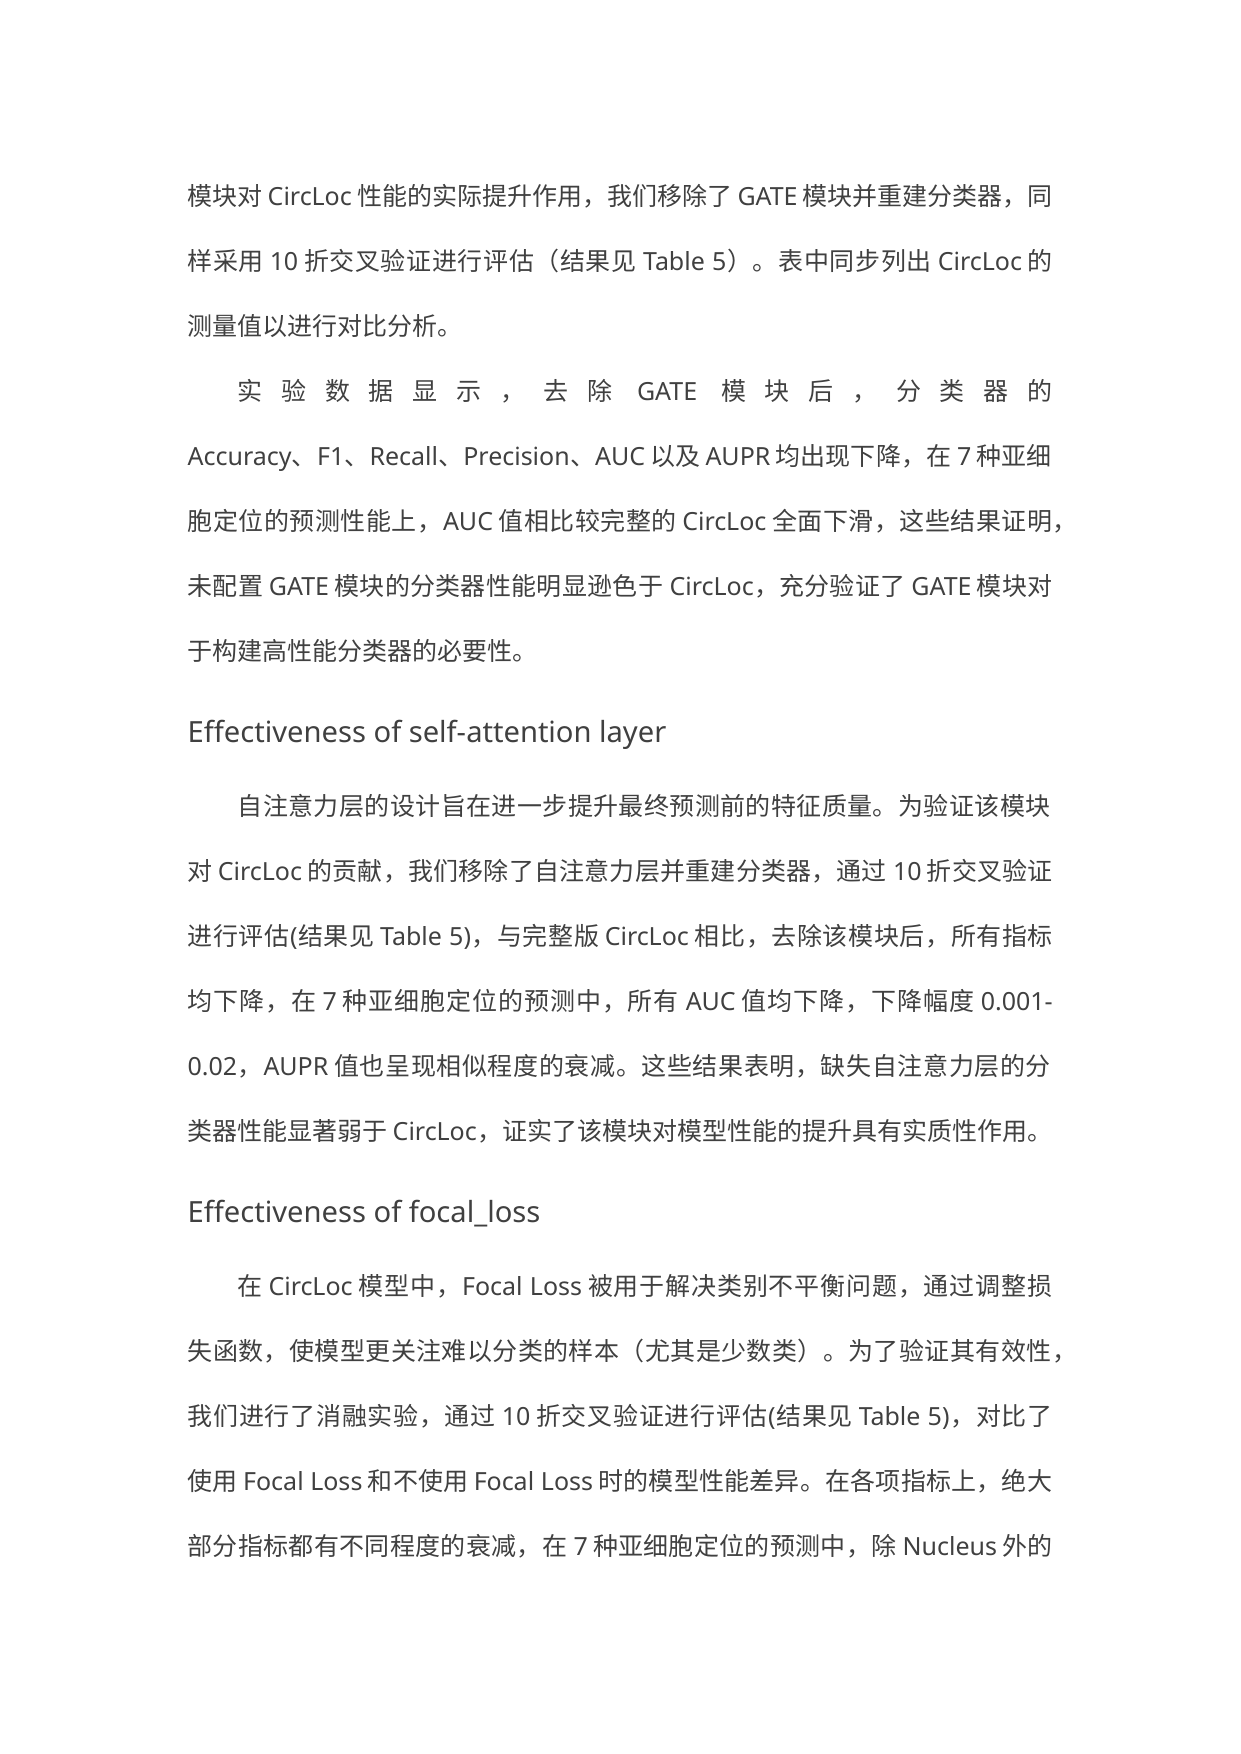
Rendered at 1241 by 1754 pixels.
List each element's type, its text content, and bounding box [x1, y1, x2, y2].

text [187, 1252, 1053, 1577]
subtitle Effectiveness of focal_loss [187, 1179, 1053, 1244]
subtitle Effectiveness of self-attention layer [187, 699, 1053, 764]
text 自注意力层的设计旨在进一步提升最终预测前的特征质量。为验证该模块对CircLoc的贡献，我们移除了自注意力层并重建分类器，通过10折交叉验证进行评估(结果见Table 5)，与完整版CircLoc相比，去除该模块后，所有指标均下降，在7种亚细胞定位的预测中，所有AUC值均下降，下降幅度0.001-0.02，AUPR值也呈现相似程度的衰减。这些结果表明，缺失自注意力层的分类器性能显著弱于CircLoc，证实了该模块对模型性能的提升具有实质性作用。 [187, 772, 1053, 1162]
text 实验数据显示，去除GATE模块后，分类器的Accuracy、F1、Recall、Precision、AUC以及AUPR均出现下降，在7种亚细胞定位的预测性能上，AUC值相比较完整的CircLoc全面下滑，这些结果证明，未配置GATE模块的分类器性能明显逊色于CircLoc，充分验证了GATE模块对于构建高性能分类器的必要性。 [187, 357, 1053, 682]
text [187, 162, 1053, 357]
